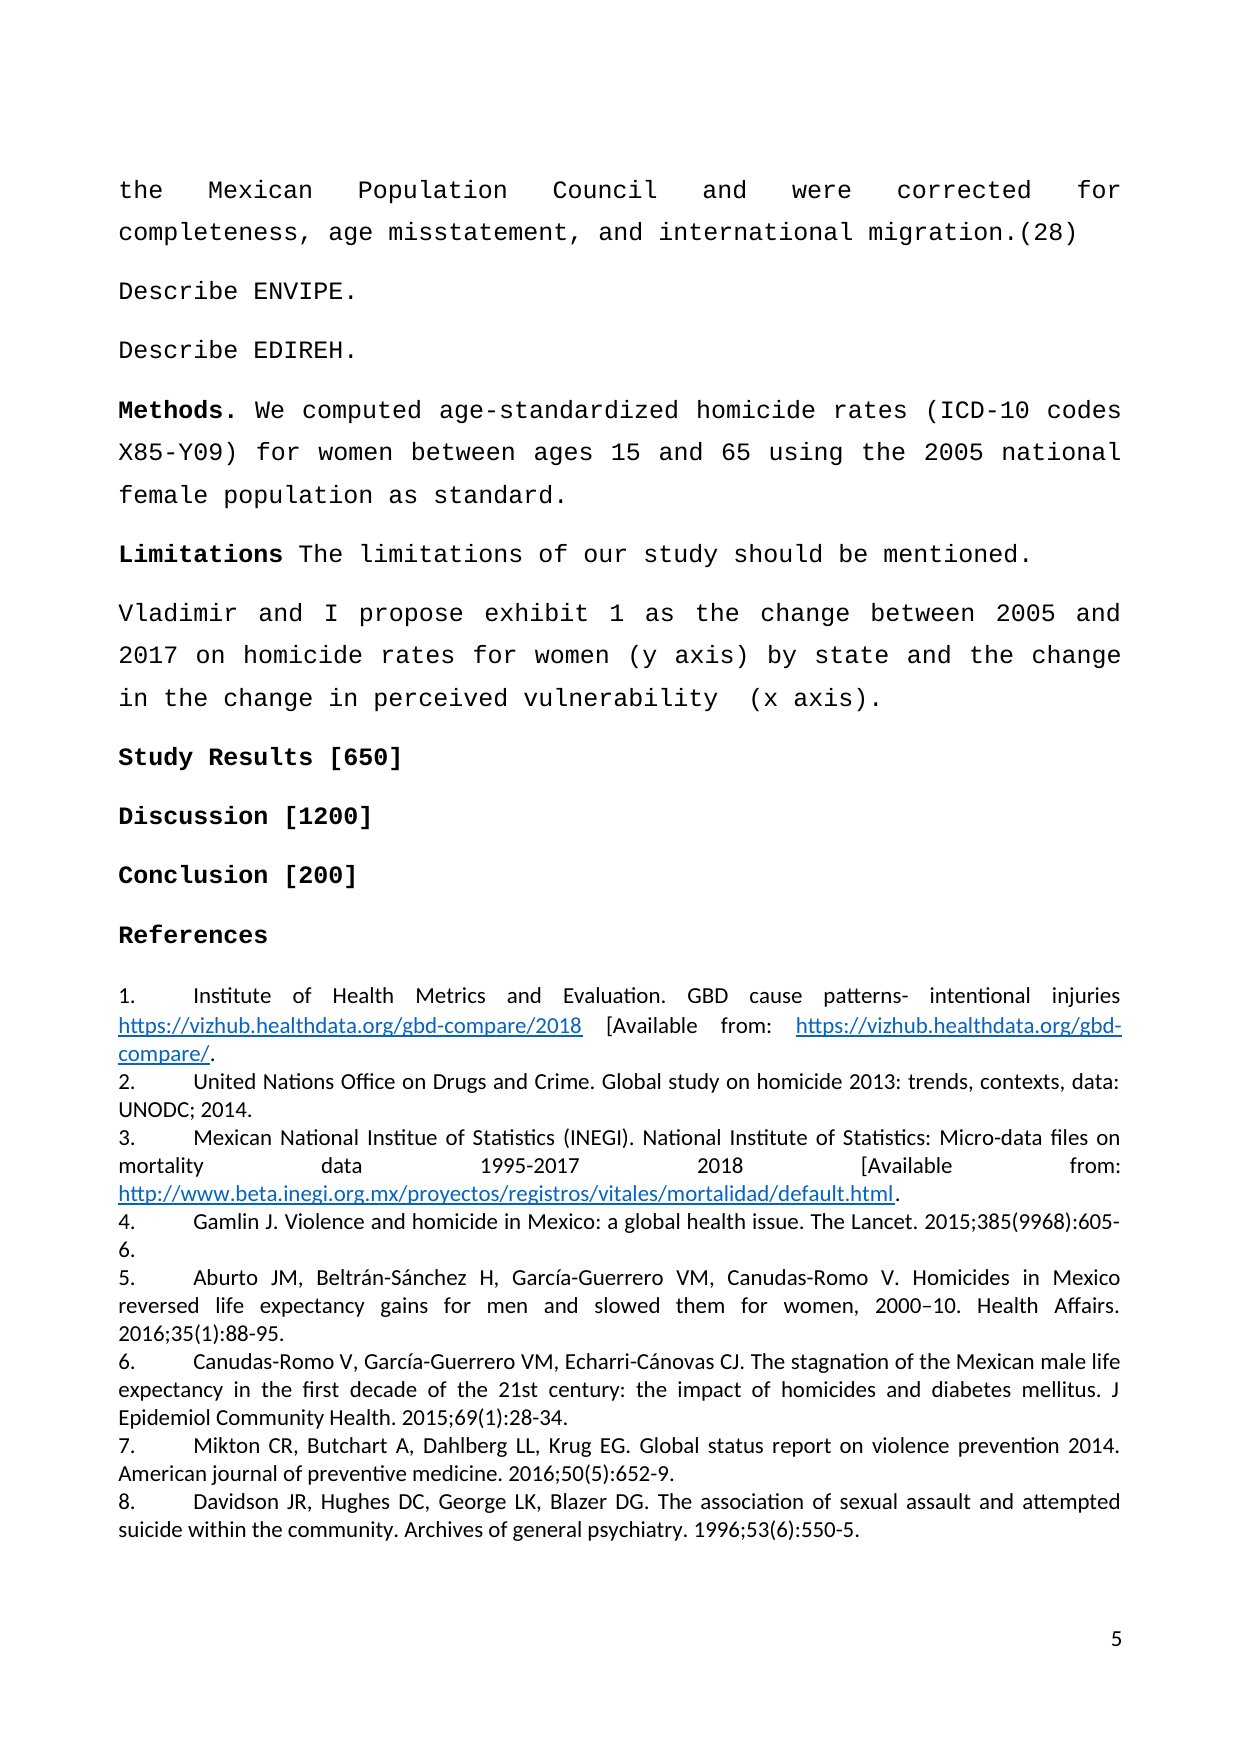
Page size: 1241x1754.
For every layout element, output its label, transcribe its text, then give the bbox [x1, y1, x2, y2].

text Describe EDIREH. [118, 338, 1122, 366]
text 6. Canudas-Romo V, García-Guerrero VM, Echarri-Cánovas CJ. The stagnation of the Mexican male life expectancy in the first decade of the 21st century: the impact of homicides and diabetes mellitus. J Epidemiol Community Health. 2015;69(1):28-34. [118, 1347, 1122, 1431]
text Vladimir and I propose exhibit 1 as the change between 2005 and 2017 on homicide rates for women (y axis) by state and the change in the change in perceived vulnerability (x axis). [118, 601, 1122, 714]
text 7. Mikton CR, Butchart A, Dahlberg LL, Krug EG. Global status report on violence prevention 2014. American journal of preventive medicine. 2016;50(5):652-9. [118, 1431, 1122, 1487]
text Describe ENVIPE. [118, 279, 1122, 307]
text Conclusion [200] [118, 863, 1122, 891]
text 4. Gamlin J. Violence and homicide in Mexico: a global health issue. The Lancet. 2015;385(9968):605-6. [118, 1207, 1122, 1263]
text 3. Mexican National Institue of Statistics (INEGI). National Institute of Statistics: Micro-data files on mortality data 1995-2017 2018 [Available from: http://www.beta.inegi.org.mx/proyectos/registros/vitales/mortalidad/default.html. [118, 1123, 1122, 1207]
text 2. United Nations Office on Drugs and Crime. Global study on homicide 2013: trends, contexts, data: UNODC; 2014. [118, 1067, 1122, 1123]
text Limitations The limitations of our study should be mentioned. [118, 541, 1122, 570]
text Methods. We computed age-standardized homicide rates (ICD-10 codes X85-Y09) for women between ages 15 and 65 using the 2005 national female population as standard. [118, 397, 1122, 511]
text 1. Institute of Health Metrics and Evaluation. GBD cause patterns- intentional injuries https://vizhub.healthdata.org/gbd-compare/2018 [Available from: https://vizhub.healthdata.org/gbd-compare/. [118, 981, 1122, 1067]
text 5. Aburto JM, Beltrán-Sánchez H, García-Guerrero VM, Canudas-Romo V. Homicides in Mexico reversed life expectancy gains for men and slowed them for women, 2000–10. Health Affairs. 2016;35(1):88-95. [118, 1263, 1122, 1347]
text References [118, 922, 1122, 951]
text Discussion [1200] [118, 804, 1122, 832]
text Study Results [650] [118, 745, 1122, 773]
